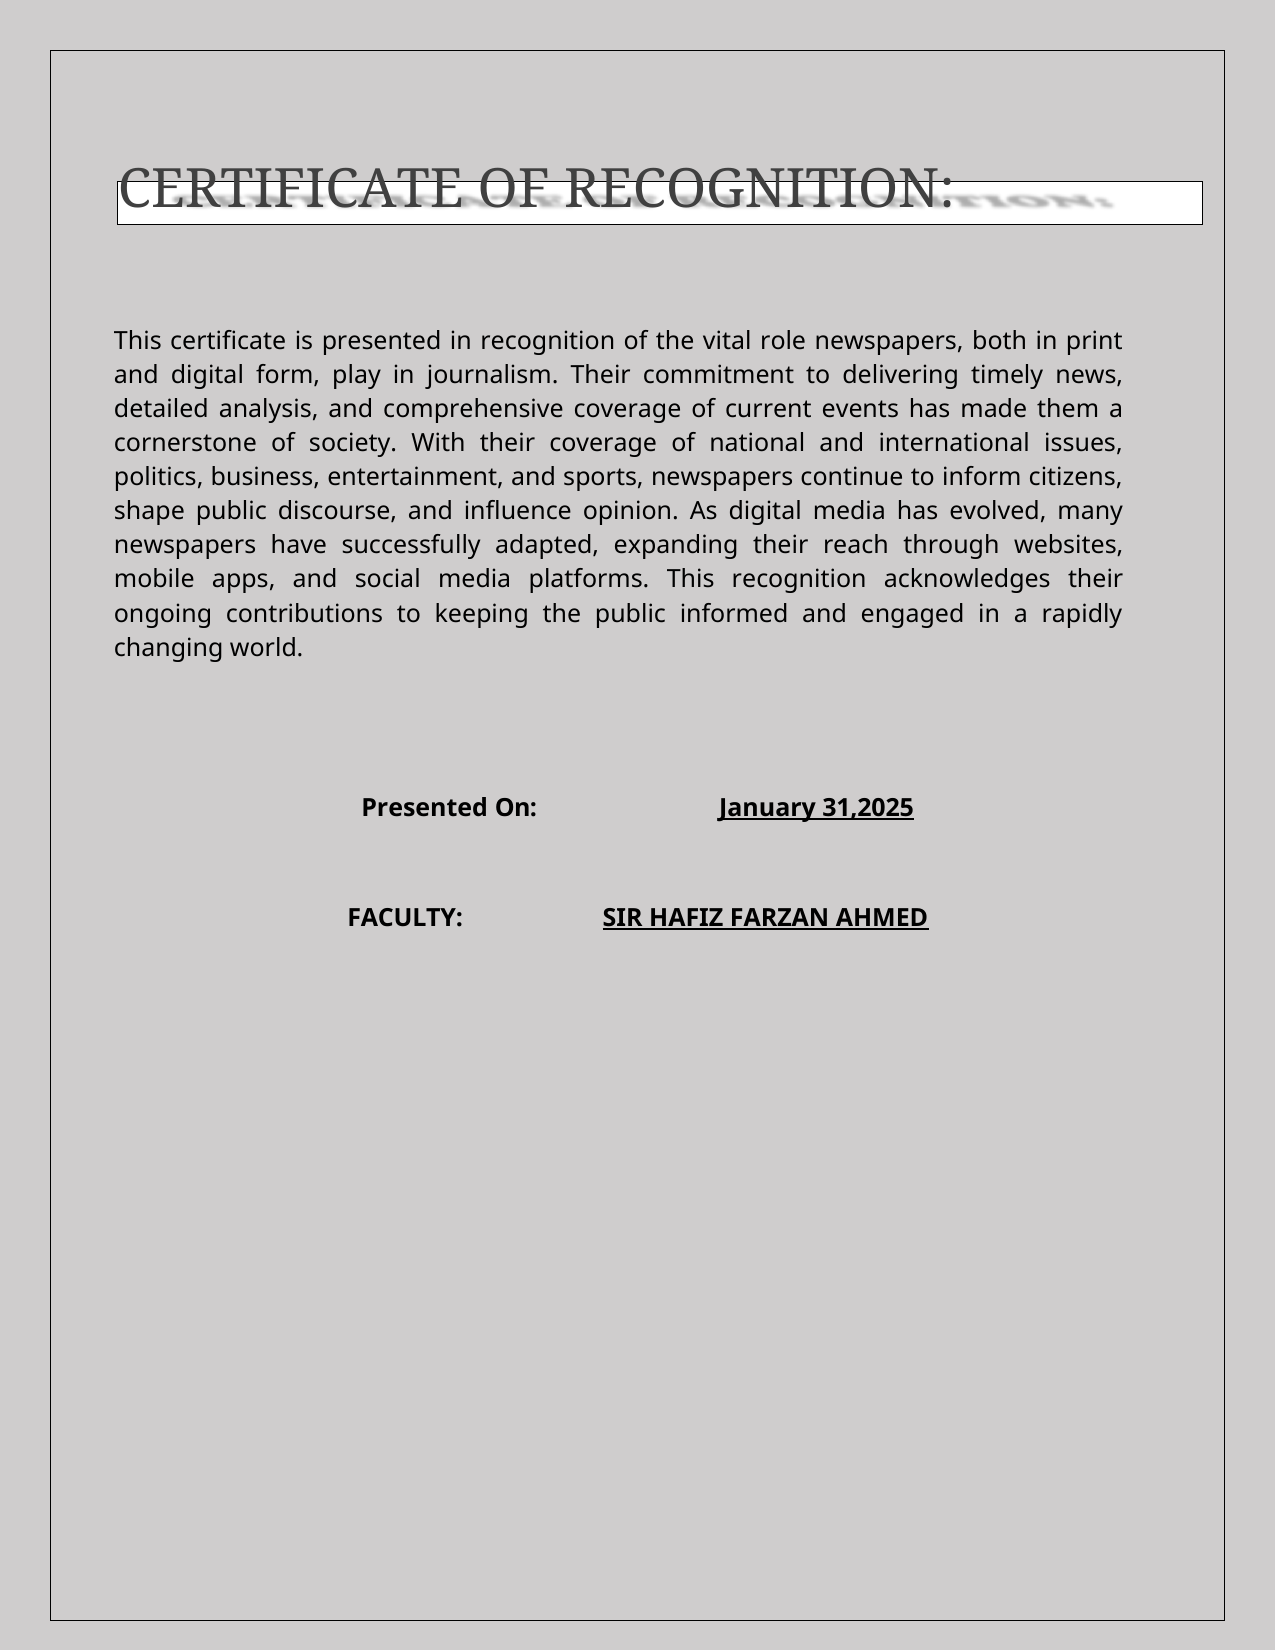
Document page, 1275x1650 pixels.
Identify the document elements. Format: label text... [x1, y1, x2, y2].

text Presented On: January 31,2025 [75, 790, 1200, 824]
text FACULTY: SIR HAFIZ FARZAN AHMED [75, 900, 1200, 934]
picture [577, 182, 588, 187]
picture [867, 182, 889, 205]
picture [118, 182, 1202, 224]
picture [765, 182, 775, 197]
picture [197, 182, 208, 187]
picture [918, 182, 928, 197]
text This certificate is presented in recognition of the vital role newspapers, both in print and digital form, play in journalism. Their commitment to delivering timely news, detailed analysis, and comprehensive coverage of current events has made them a cornerstone of society. With their coverage of national and international issues, politics, business, entertainment, and sports, newspapers continue to inform citizens, shape public discourse, and influence opinion. As digital media has evolved, many newspapers have successfully adapted, expanding their reach through websites, mobile apps, and social media platforms. This recognition acknowledges their ongoing contributions to keeping the public informed and engaged in a rapidly changing world. [114, 323, 1124, 663]
picture [370, 182, 382, 191]
picture [486, 182, 508, 205]
picture [675, 182, 697, 205]
